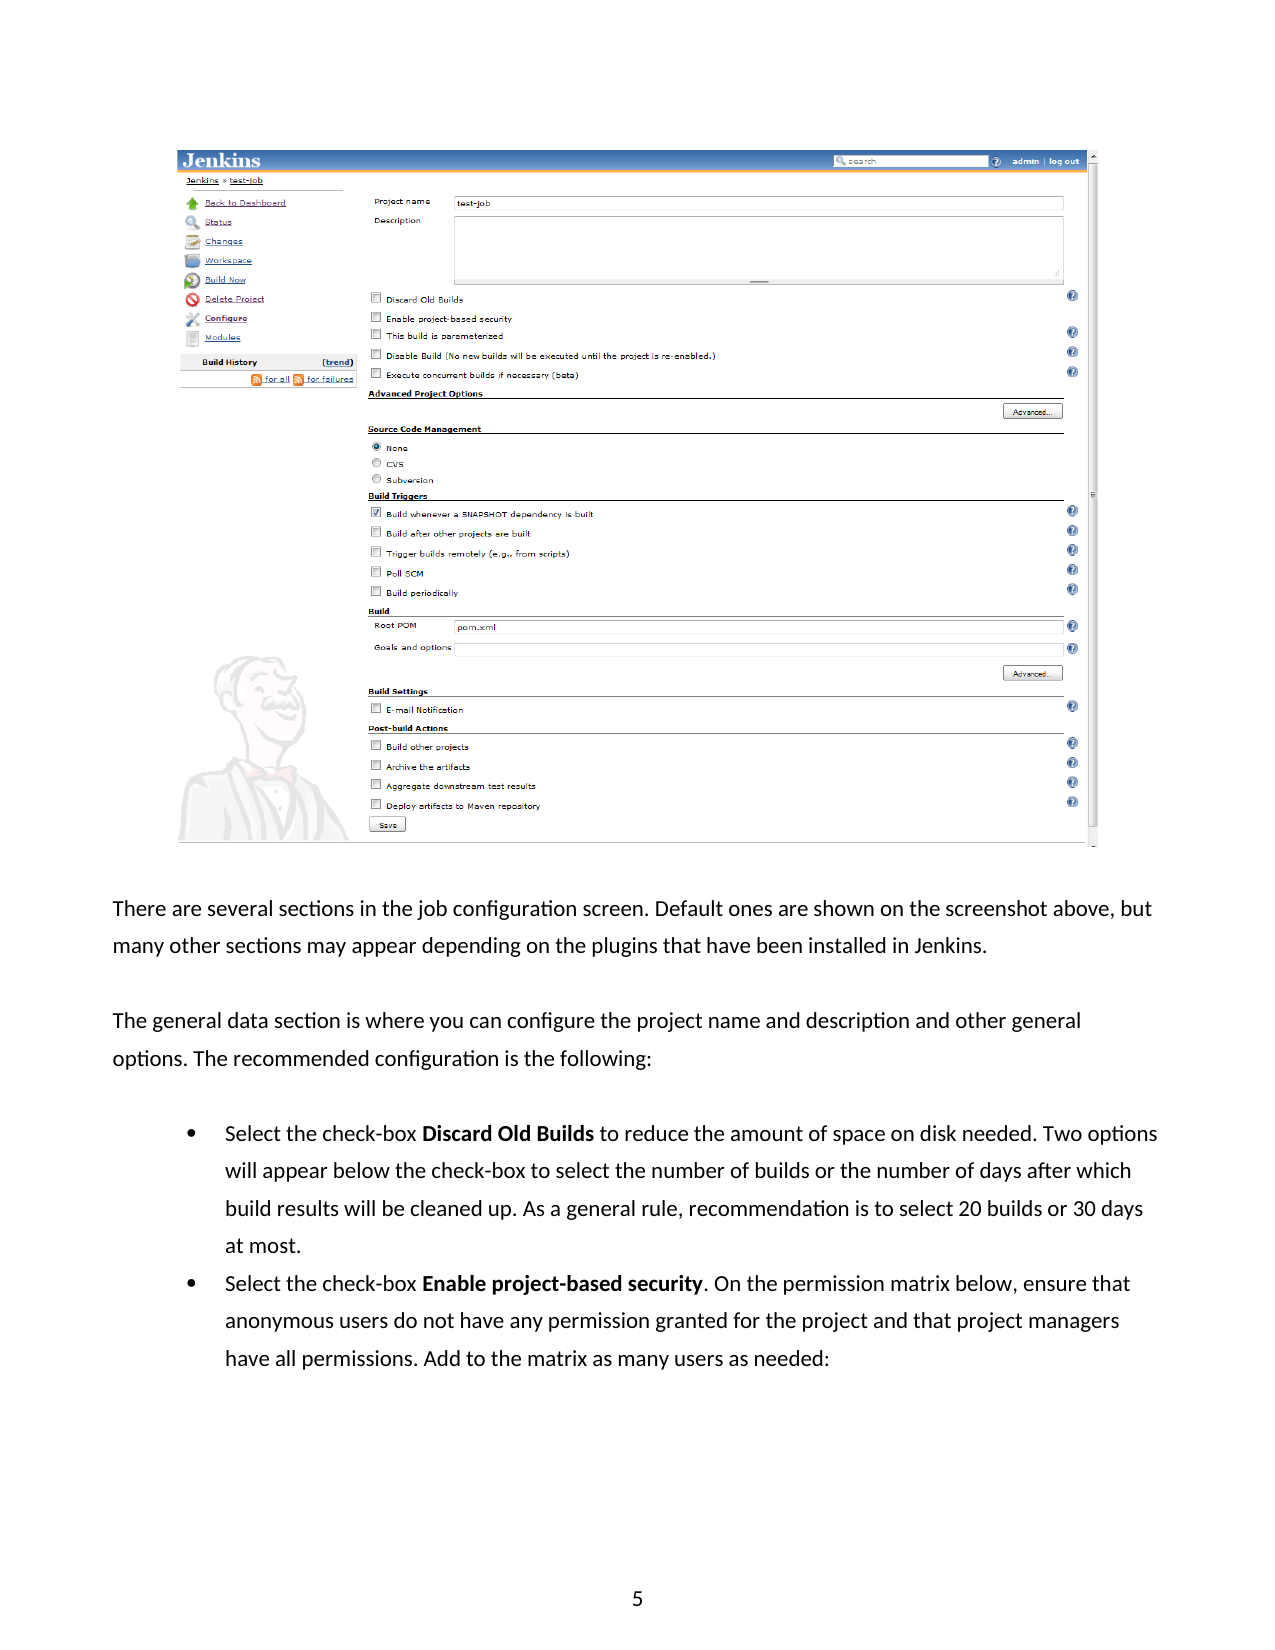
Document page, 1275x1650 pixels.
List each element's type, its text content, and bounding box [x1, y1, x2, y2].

picture [177, 150, 1098, 847]
text The general data section is where you can configure the project name and description and other general options. The recommended configuration is the following: [112, 997, 1162, 1072]
list Select the check-box Enable project-based security. On the permission matrix below, ensure that anonymous users do not have any permission granted for the project and that project managers have all permissions. Add to the matrix as many users as needed: [187, 1259, 1162, 1372]
text There are several sections in the job configuration screen. Default ones are shown on the screenshot above, but many other sections may appear depending on the plugins that have been installed in Jenkins. [112, 884, 1162, 959]
list Select the check-box Discard Old Builds to reduce the amount of space on disk needed. Two options will appear below the check-box to select the number of builds or the number of days after which build results will be cleaned up. As a general rule, recommendation is to select 20 builds or 30 days at most. [187, 1109, 1162, 1259]
